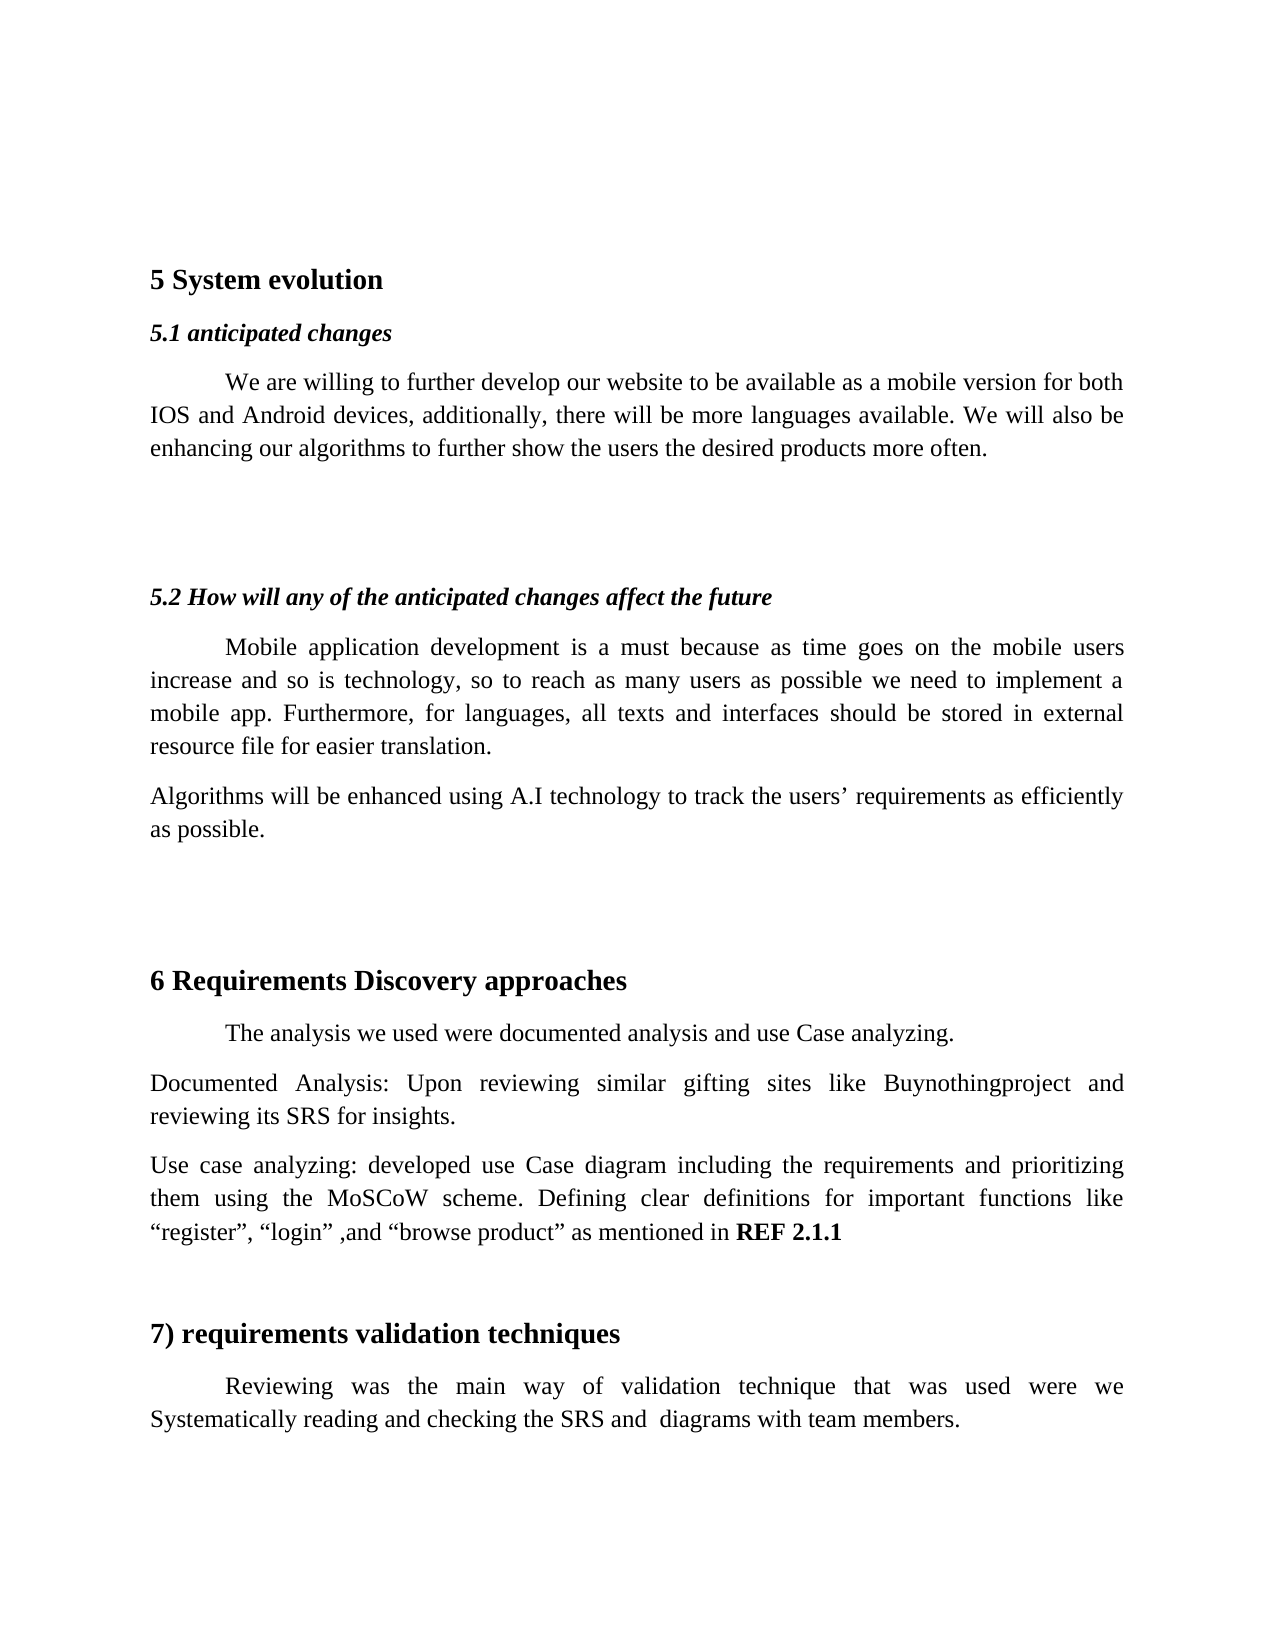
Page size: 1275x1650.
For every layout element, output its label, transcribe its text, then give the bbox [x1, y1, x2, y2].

text 7) requirements validation techniques [150, 1316, 1125, 1349]
text Mobile application development is a must because as time goes on the mobile users increase and so is technology, so to reach as many users as possible we need to implement a mobile app. Furthermore, for languages, all texts and interfaces should be stored in external resource file for easier translation. [150, 632, 1125, 760]
text Use case analyzing: developed use Case diagram including the requirements and prioritizing them using the MoSCoW scheme. Defining clear definitions for important functions like “register”, “login” ,and “browse product” as mentioned in REF 2.1.1 [150, 1151, 1125, 1245]
text The analysis we used were documented analysis and use Case analyzing. [150, 1018, 1125, 1047]
text 5 System evolution [150, 262, 1125, 296]
text 5.1 anticipated changes [150, 318, 1125, 346]
text Reviewing was the main way of validation technique that was used were we Systematically reading and checking the SRS and diagrams with team members. [150, 1371, 1125, 1433]
text Documented Analysis: Upon reviewing similar gifting sites like Buynothingproject and reviewing its SRS for insights. [150, 1068, 1125, 1129]
text 6 Requirements Discovery approaches [150, 963, 1125, 996]
text We are willing to further develop our website to be available as a mobile version for both IOS and Android devices, additionally, there will be more languages available. We will also be enhancing our algorithms to further show the users the desired products more often. [150, 367, 1125, 462]
text 5.2 How will any of the anticipated changes affect the future [150, 582, 1125, 611]
text Algorithms will be enhanced using A.I technology to track the users’ requirements as efficiently as possible. [150, 781, 1125, 843]
